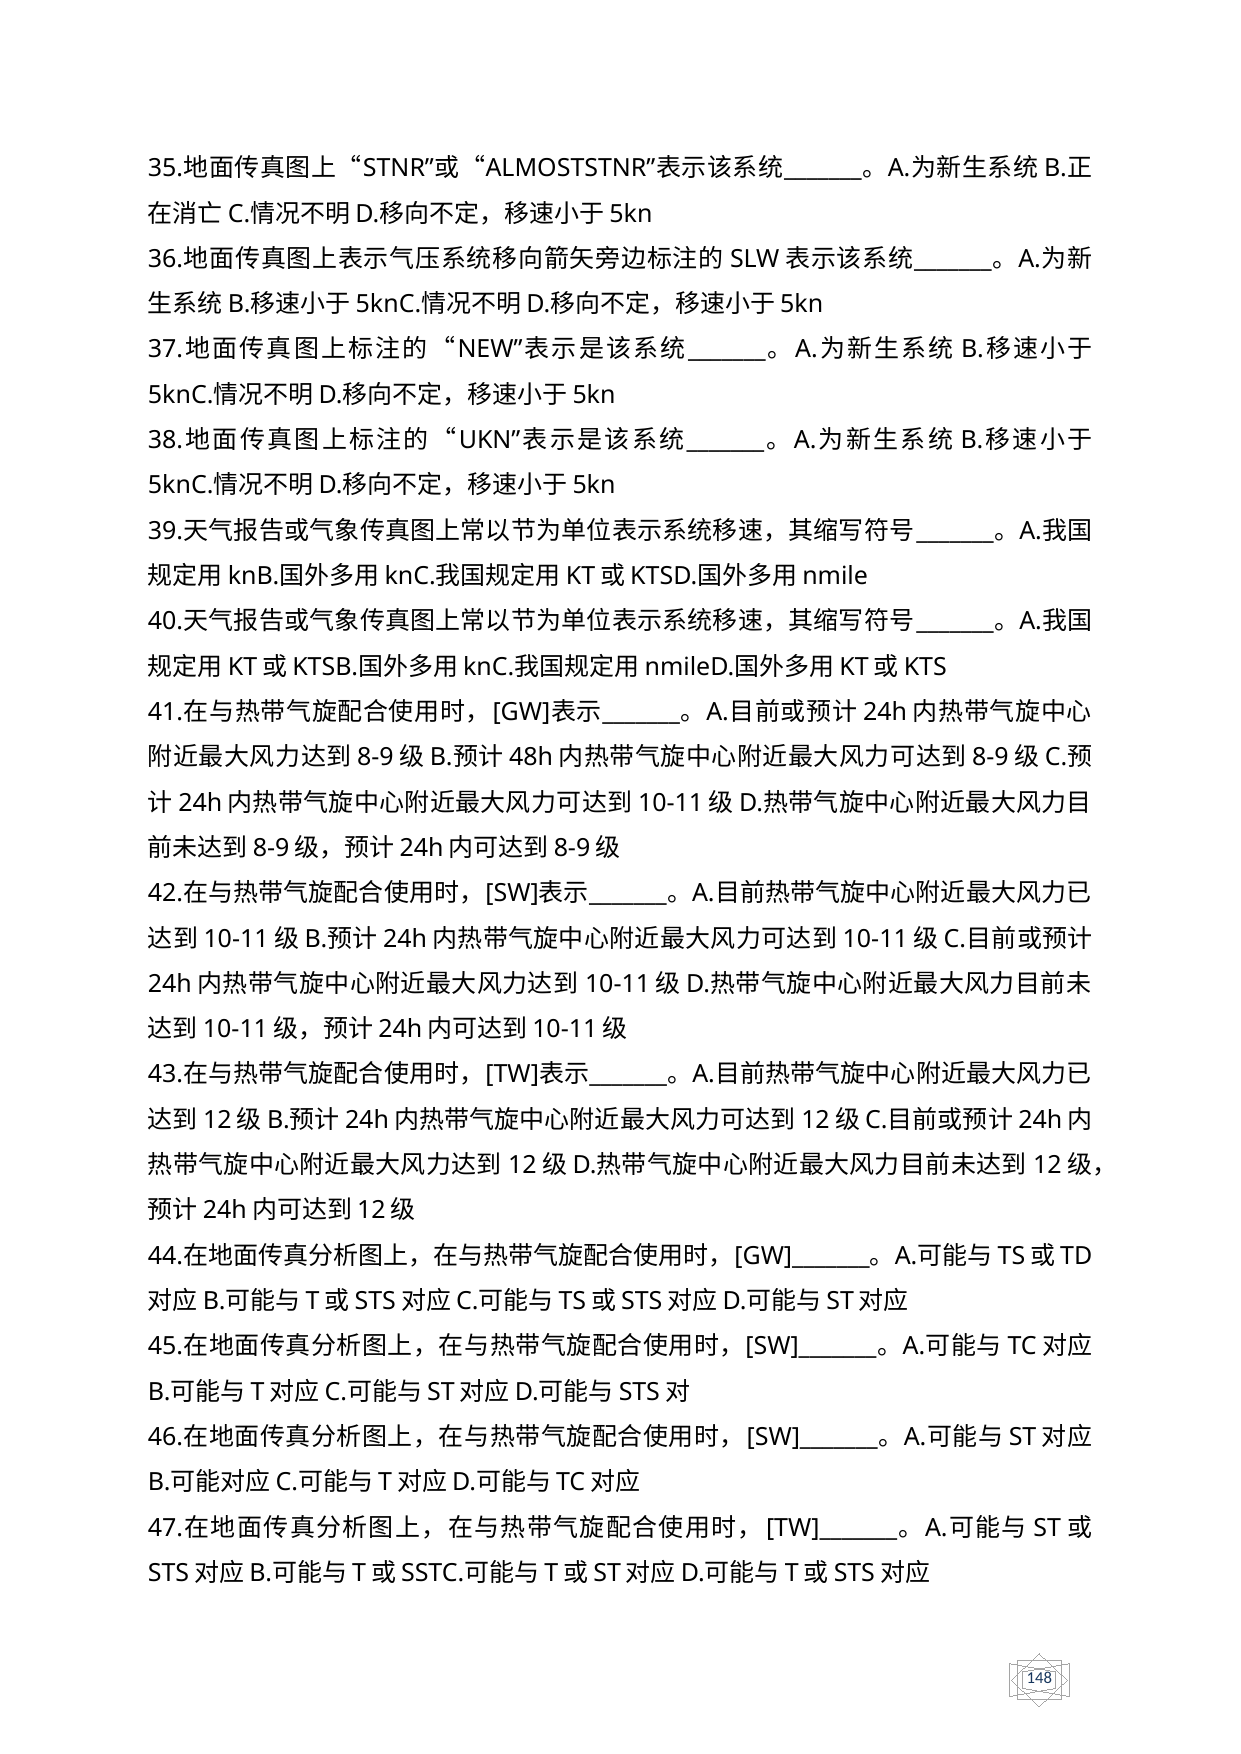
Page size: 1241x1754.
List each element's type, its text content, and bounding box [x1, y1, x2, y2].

text 46.在地面传真分析图上，在与热带气旋配合使用时，[SW]_______。A.可能与ST对应B.可能对应C.可能与T对应D.可能与TC对应 [148, 1416, 1092, 1498]
text 42.在与热带气旋配合使用时，[SW]表示_______。A.目前热带气旋中心附近最大风力已达到10-11级B.预计24h内热带气旋中心附近最大风力可达到10-11级C.目前或预计24h内热带气旋中心附近最大风力达到10-11级D.热带气旋中心附近最大风力目前未达到10-11级，预计24h内可达到10-11级 [148, 873, 1092, 1045]
text 43.在与热带气旋配合使用时，[TW]表示_______。A.目前热带气旋中心附近最大风力已达到12级B.预计24h内热带气旋中心附近最大风力可达到12级C.目前或预计24h内热带气旋中心附近最大风力达到12级D.热带气旋中心附近最大风力目前未达到12级，预计24h内可达到12级 [148, 1054, 1092, 1226]
text 35.地面传真图上“STNR”或“ALMOSTSTNR”表示该系统_______。A.为新生系统B.正在消亡C.情况不明D.移向不定，移速小于5kn [148, 148, 1092, 229]
text 44.在地面传真分析图上，在与热带气旋配合使用时，[GW]_______。A.可能与TS或TD对应B.可能与T或STS对应C.可能与TS或STS对应D.可能与ST对应 [148, 1235, 1092, 1317]
text 37.地面传真图上标注的“NEW”表示是该系统_______。A.为新生系统B.移速小于5knC.情况不明D.移向不定，移速小于5kn [148, 329, 1092, 411]
text 39.天气报告或气象传真图上常以节为单位表示系统移速，其缩写符号_______。A.我国规定用knB.国外多用knC.我国规定用KT或KTSD.国外多用nmile [148, 510, 1092, 592]
text 38.地面传真图上标注的“UKN”表示是该系统_______。A.为新生系统B.移速小于5knC.情况不明D.移向不定，移速小于5kn [148, 419, 1092, 501]
text 41.在与热带气旋配合使用时，[GW]表示_______。A.目前或预计24h内热带气旋中心附近最大风力达到8-9级B.预计48h内热带气旋中心附近最大风力可达到8-9级C.预计24h内热带气旋中心附近最大风力可达到10-11级D.热带气旋中心附近最大风力目前未达到8-9级，预计24h内可达到8-9级 [148, 691, 1092, 864]
text 45.在地面传真分析图上，在与热带气旋配合使用时，[SW]_______。A.可能与TC对应B.可能与T对应C.可能与ST对应D.可能与STS对 [148, 1326, 1092, 1407]
text 40.天气报告或气象传真图上常以节为单位表示系统移速，其缩写符号_______。A.我国规定用KT或KTSB.国外多用knC.我国规定用nmileD.国外多用KT或KTS [148, 601, 1092, 682]
text 47.在地面传真分析图上，在与热带气旋配合使用时，[TW]_______。A.可能与ST或STS对应B.可能与T或SSTC.可能与T或ST对应D.可能与T或STS对应 [148, 1507, 1092, 1589]
text 36.地面传真图上表示气压系统移向箭矢旁边标注的SLW表示该系统_______。A.为新生系统B.移速小于5knC.情况不明D.移向不定，移速小于5kn [148, 238, 1092, 320]
